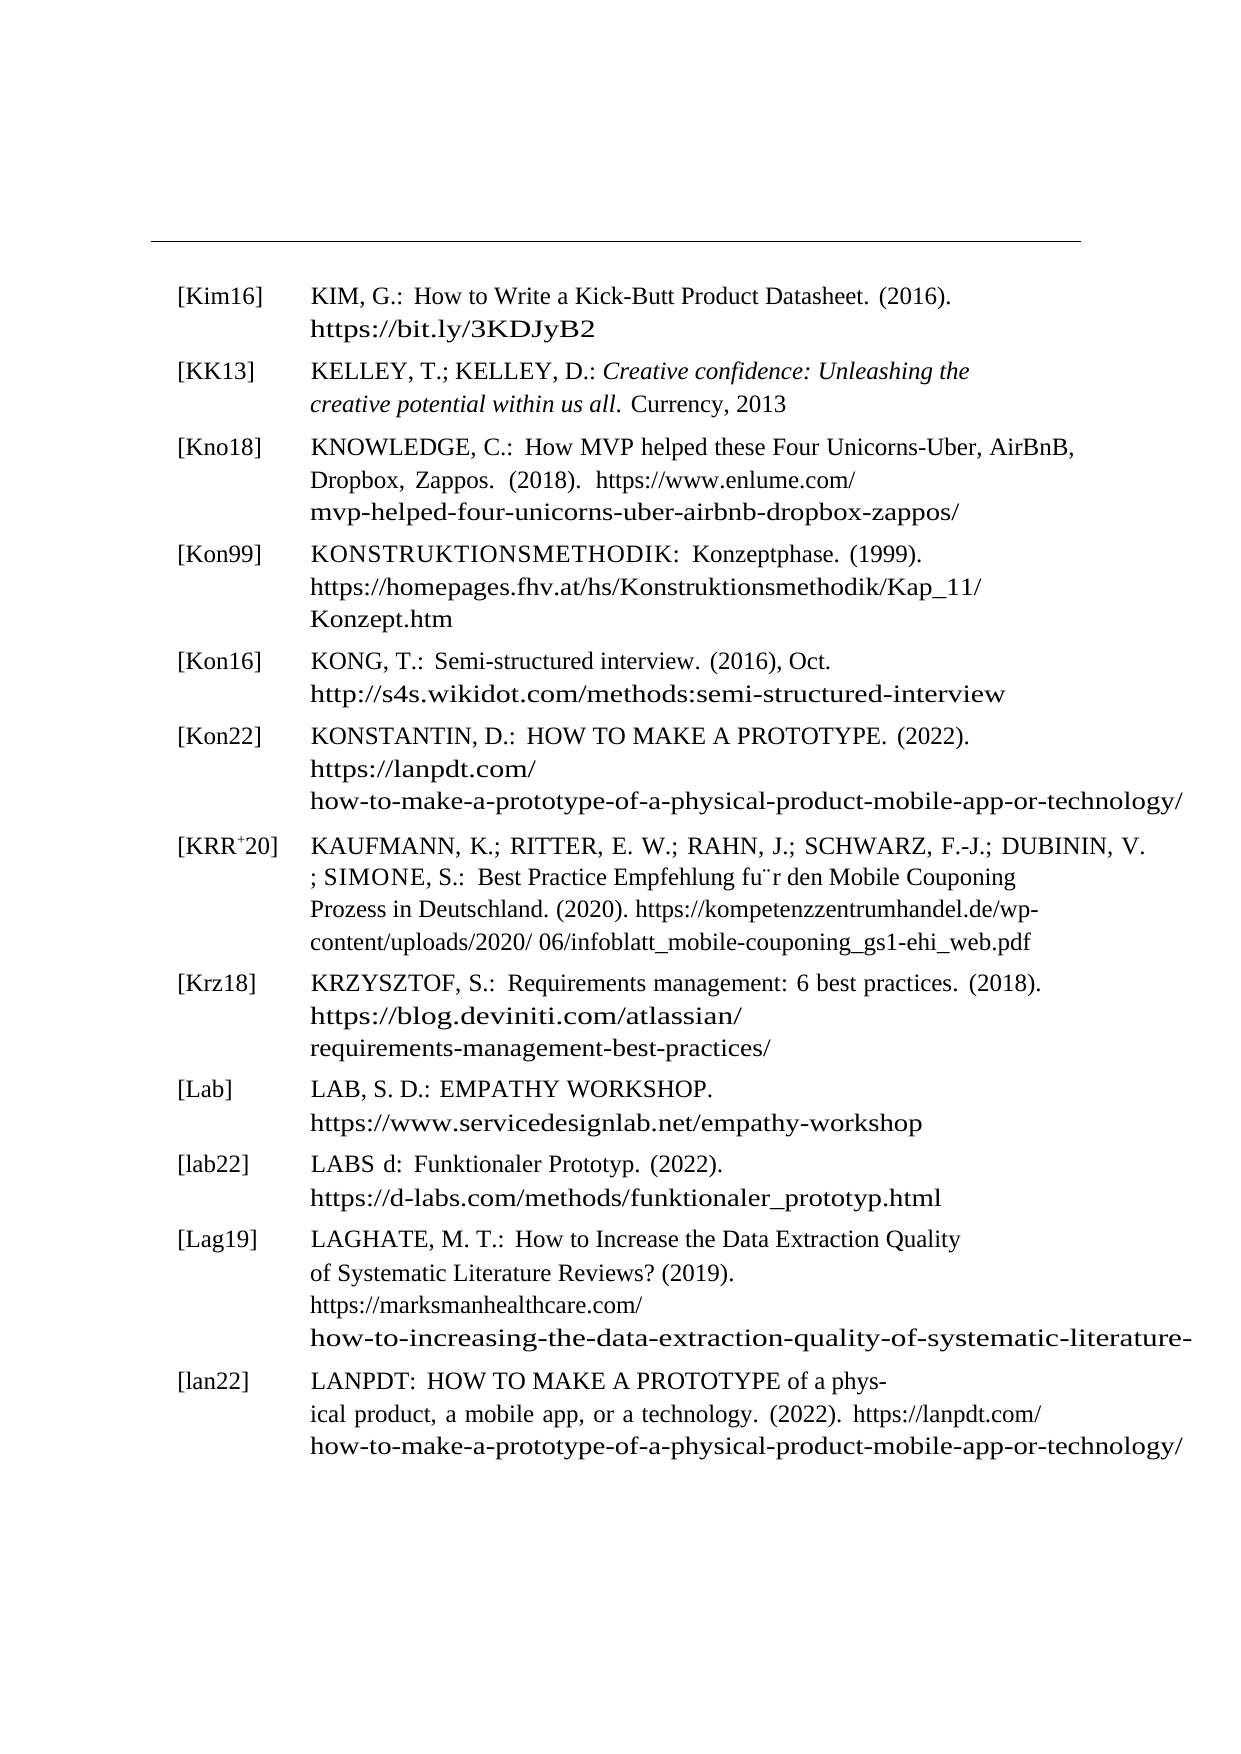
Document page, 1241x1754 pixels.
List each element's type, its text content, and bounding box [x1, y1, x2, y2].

text [lab22] LABS d: Funktionaler Prototyp. (2022). [177, 1149, 1240, 1178]
text [Kon16] KONG, T.: Semi-structured interview. (2016), Oct. [177, 646, 1240, 674]
text https://d-labs.com/methods/funktionaler_prototyp.html [310, 1183, 1240, 1212]
text [Kim16] KIM, G.: How to Write a Kick-Butt Product Datasheet. (2016). [177, 281, 1240, 309]
text [Lag19] LAGHATE, M. T.: How to Increase the Data Extraction Quality of Systematic Literature Reviews? (2019). https://marksmanhealthcare.com/ [177, 1224, 967, 1319]
text how-to-make-a-prototype-of-a-physical-product-mobile-app-or-technology/ [310, 1431, 1240, 1460]
text https://blog.deviniti.com/atlassian/ requirements-management-best-practices/ [310, 1001, 813, 1061]
text https://lanpdt.com/ [310, 754, 1240, 783]
text Dropbox, Zappos. (2018). https://www.enlume.com/ [310, 465, 1240, 494]
text how-to-make-a-prototype-of-a-physical-product-mobile-app-or-technology/ [310, 786, 1240, 815]
text [Krz18] KRZYSZTOF, S.: Requirements management: 6 best practices. (2018). [177, 968, 1240, 997]
text [KRR+20] KAUFMANN, K.; RITTER, E. W.; RAHN, J.; SCHWARZ, F.-J.; DUBININ, V. [177, 824, 1240, 862]
text how-to-increasing-the-data-extraction-quality-of-systematic-literature- [310, 1324, 1240, 1353]
text https://bit.ly/3KDJyB2 [310, 314, 1240, 343]
text ; SIMONE, S.: Best Practice Empfehlung fu¨r den Mobile Couponing Prozess in Deutschland. (2020). https://kompetenzzentrumhandel.de/wp-content/uploads/2020/ 06/infoblatt_mobile-couponing_gs1-ehi_web.pdf [310, 862, 1055, 955]
text mvp-helped-four-unicorns-uber-airbnb-dropbox-zappos/ [310, 497, 1240, 526]
text [Kno18] KNOWLEDGE, C.: How MVP helped these Four Unicorns-Uber, AirBnB, [177, 432, 1240, 461]
text [Kon99] KONSTRUKTIONSMETHODIK: Konzeptphase. (1999). [177, 539, 1240, 568]
text https://www.servicedesignlab.net/empathy-workshop [310, 1108, 1240, 1136]
text ical product, a mobile app, or a technology. (2022). https://lanpdt.com/ [310, 1399, 1240, 1428]
text [KK13] KELLEY, T.; KELLEY, D.: Creative confidence: Unleashing the creative potential within us all. Currency, 2013 [177, 356, 1030, 418]
text [Kon22] KONSTANTIN, D.: HOW TO MAKE A PROTOTYPE. (2022). [177, 721, 1240, 749]
text [lan22] LANPDT: HOW TO MAKE A PROTOTYPE of a phys- [177, 1366, 1240, 1394]
text [Lab] LAB, S. D.: EMPATHY WORKSHOP. [177, 1074, 1240, 1103]
text https://homepages.fhv.at/hs/Konstruktionsmethodik/Kap_11/ Konzept.htm [310, 572, 1064, 633]
text http://s4s.wikidot.com/methods:semi-structured-interview [310, 679, 1240, 708]
